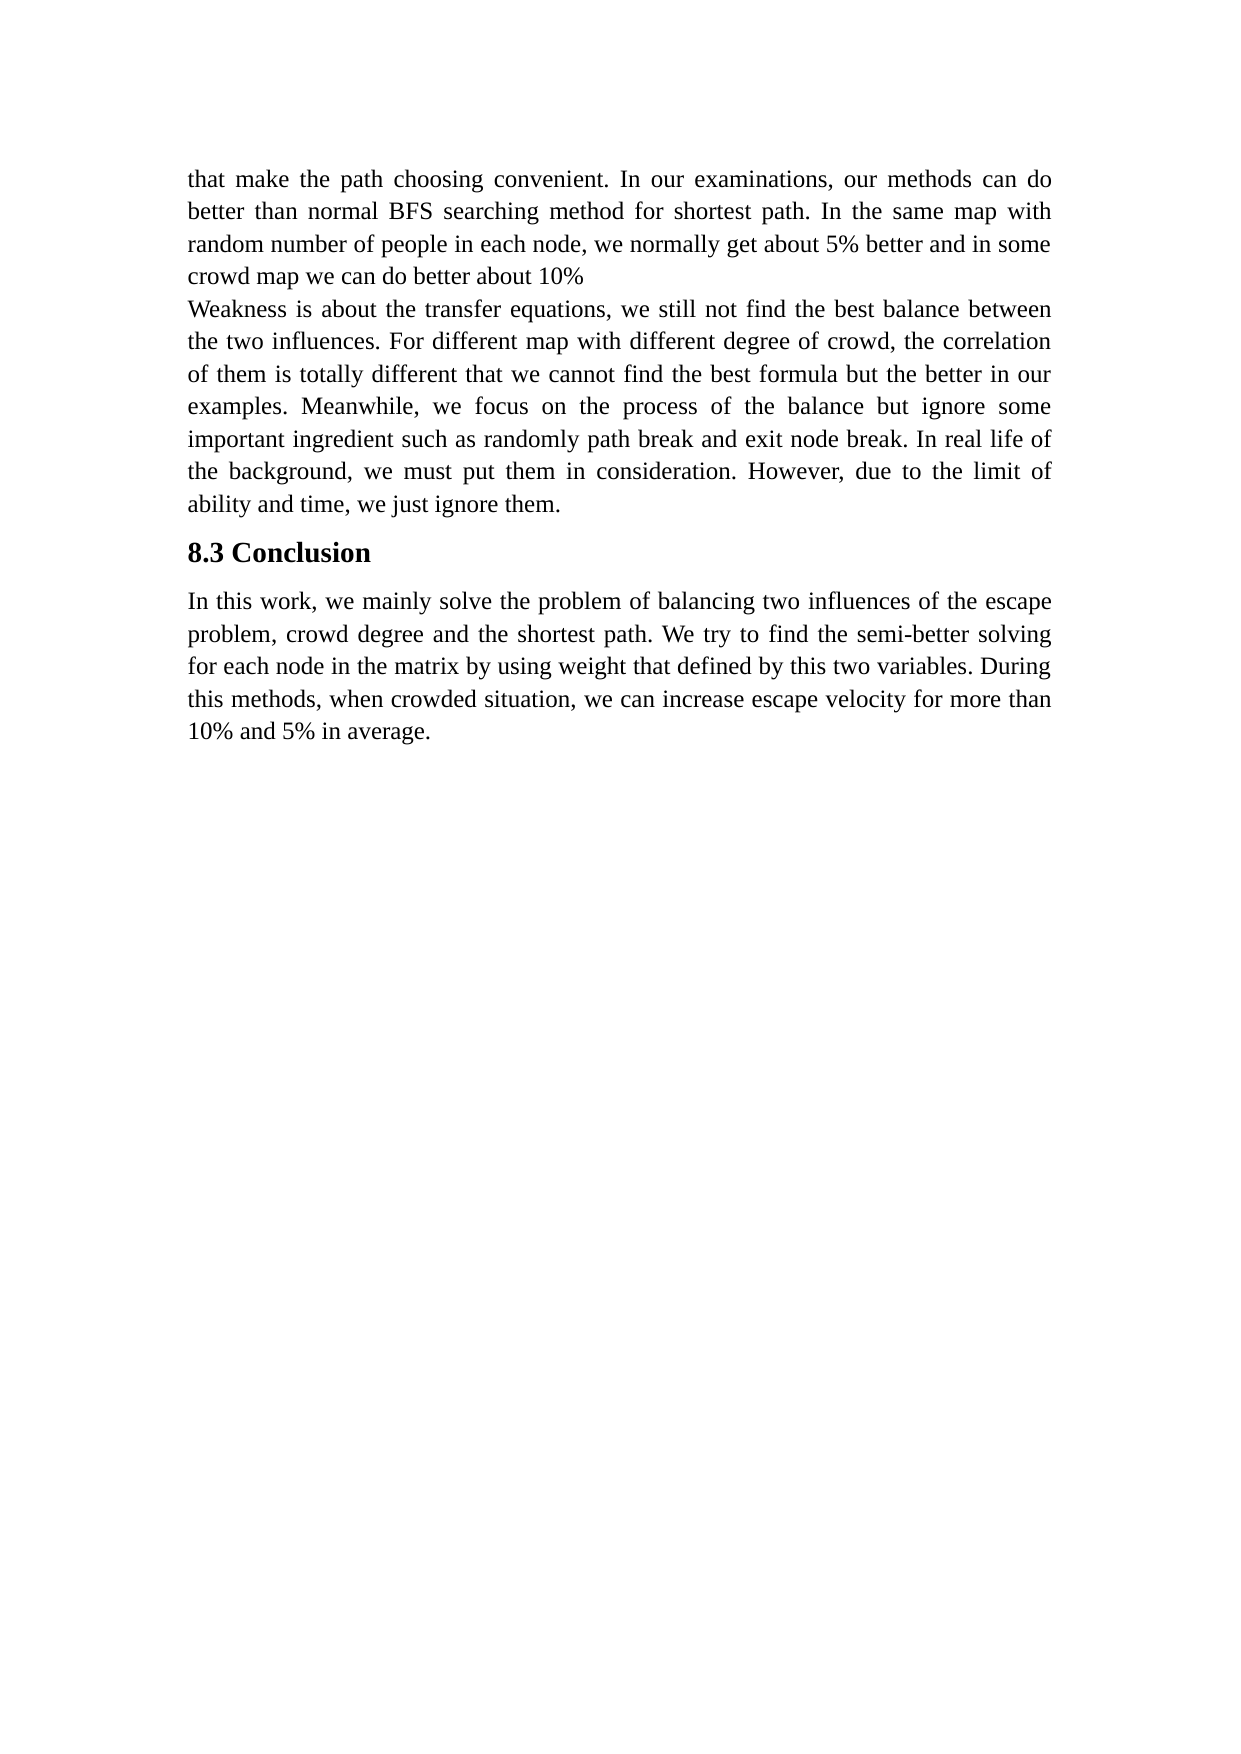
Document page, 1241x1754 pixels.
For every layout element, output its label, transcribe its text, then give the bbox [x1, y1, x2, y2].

text Weakness is about the transfer equations, we still not find the best balance between the two influences. For different map with different degree of crowd, the correlation of them is totally different that we cannot find the best formula but the better in our examples. Meanwhile, we focus on the process of the balance but ignore some important ingredient such as randomly path break and exit node break. In real life of the background, we must put them in consideration. However, due to the limit of ability and time, we just ignore them. [187, 292, 1053, 519]
text In this work, we mainly solve the problem of balancing two influences of the escape problem, crowd degree and the shortest path. We try to find the semi-better solving for each node in the matrix by using weight that defined by this two variables. During this methods, when crowded situation, we can increase escape velocity for more than 10% and 5% in average. [187, 584, 1053, 747]
text 8.3 Conclusion [187, 519, 1053, 584]
